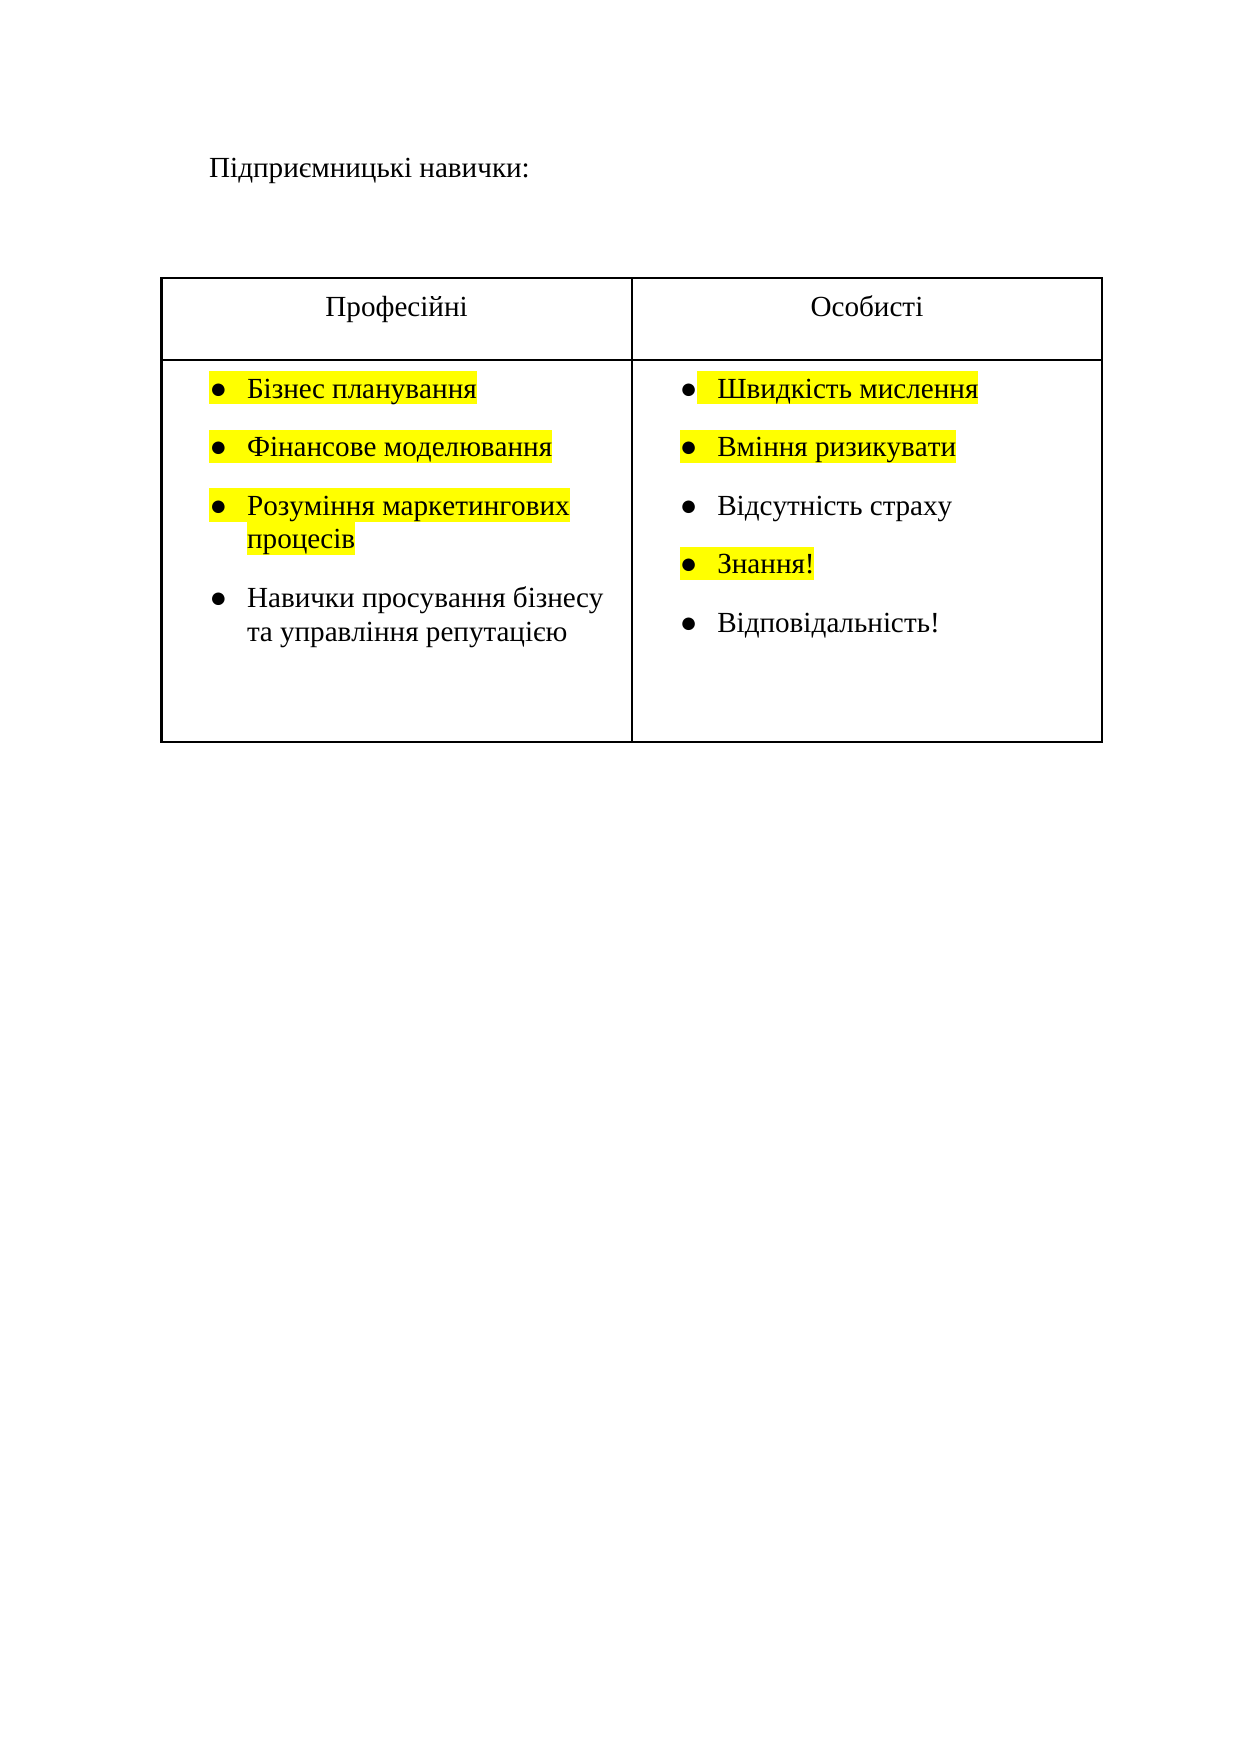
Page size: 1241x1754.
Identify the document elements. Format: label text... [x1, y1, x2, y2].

table_cell Швидкість мислення Вміння ризикувати Відсутність страху Знання! Відповідальність! [633, 361, 1101, 741]
table_header Особисті [633, 279, 1101, 358]
text Підприємницькі навички: [150, 150, 1090, 183]
table_cell Бізнес планування Фінансове моделювання Розуміння маркетингових процесів Навички просування бізнесу та управління репутацією [163, 361, 631, 741]
table_header Професійні [163, 279, 631, 358]
